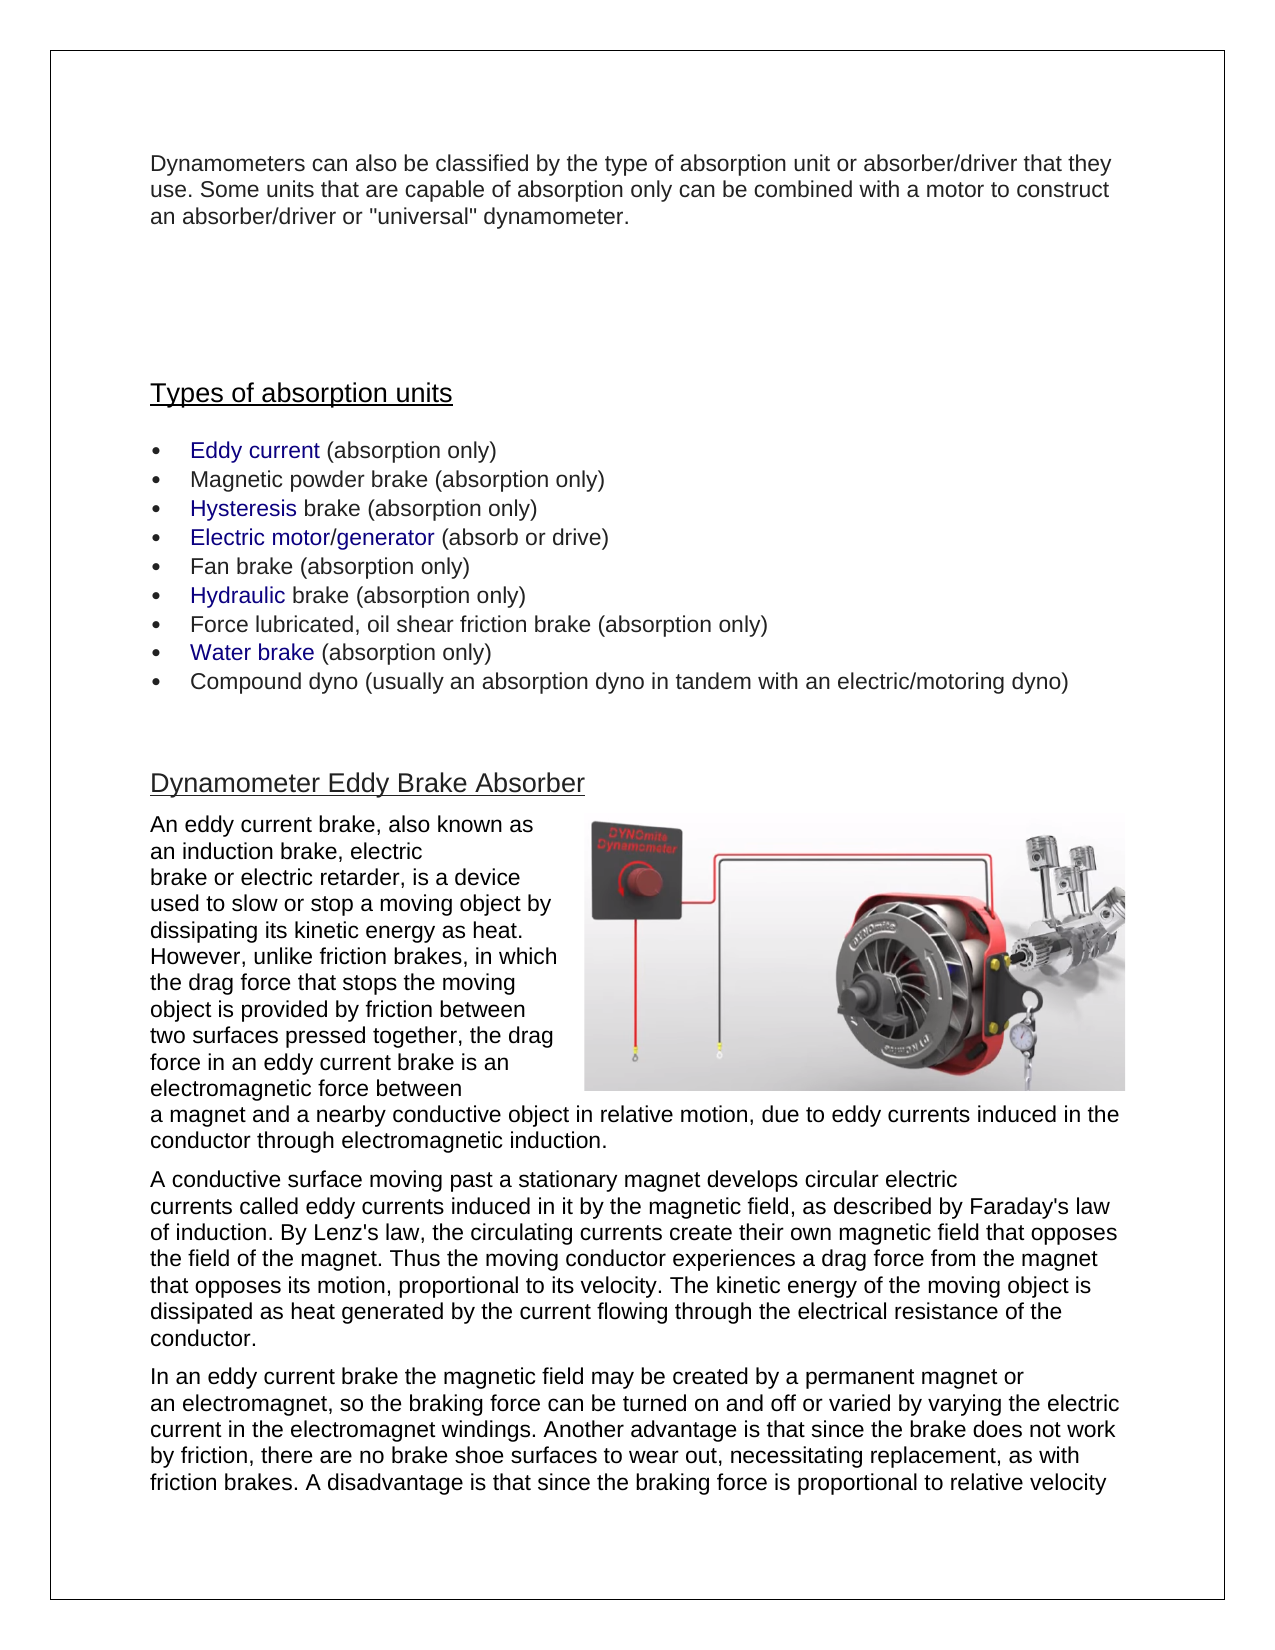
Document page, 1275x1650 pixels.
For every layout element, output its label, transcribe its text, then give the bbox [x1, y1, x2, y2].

list Magnetic powder brake (absorption only) [152, 466, 1125, 493]
list Electric motor/generator (absorb or drive) [152, 524, 1125, 550]
list Compound dyno (usually an absorption dyno in tandem with an electric/motoring dyno) [152, 668, 1125, 694]
text A conductive surface moving past a stationary magnet develops circular electric currents called eddy currents induced in it by the magnetic field, as described by Faraday's law of induction. By Lenz's law, the circulating currents create their own magnetic field that opposes the field of the magnet. Thus the moving conductor experiences a drag force from the magnet that opposes its motion, proportional to its velocity. The kinetic energy of the moving object is dissipated as heat generated by the current flowing through the electrical resistance of the conductor. [150, 1166, 1125, 1351]
list Hysteresis brake (absorption only) [152, 495, 1125, 521]
list Hydraulic brake (absorption only) [152, 582, 1125, 608]
list Water brake (absorption only) [152, 639, 1125, 666]
list Fan brake (absorption only) [152, 553, 1125, 579]
text Dynamometers can also be classified by the type of absorption unit or absorber/driver that they use. Some units that are capable of absorption only can be combined with a motor to construct an absorber/driver or "universal" dynamometer. [150, 150, 1125, 229]
text Types of absorption units [150, 377, 1125, 408]
list Eddy current (absorption only) [152, 437, 1125, 464]
picture [584, 813, 1125, 1091]
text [150, 1363, 1125, 1495]
text Dynamometer Eddy Brake Absorber [150, 767, 1125, 799]
list Force lubricated, oil shear friction brake (absorption only) [152, 611, 1125, 637]
